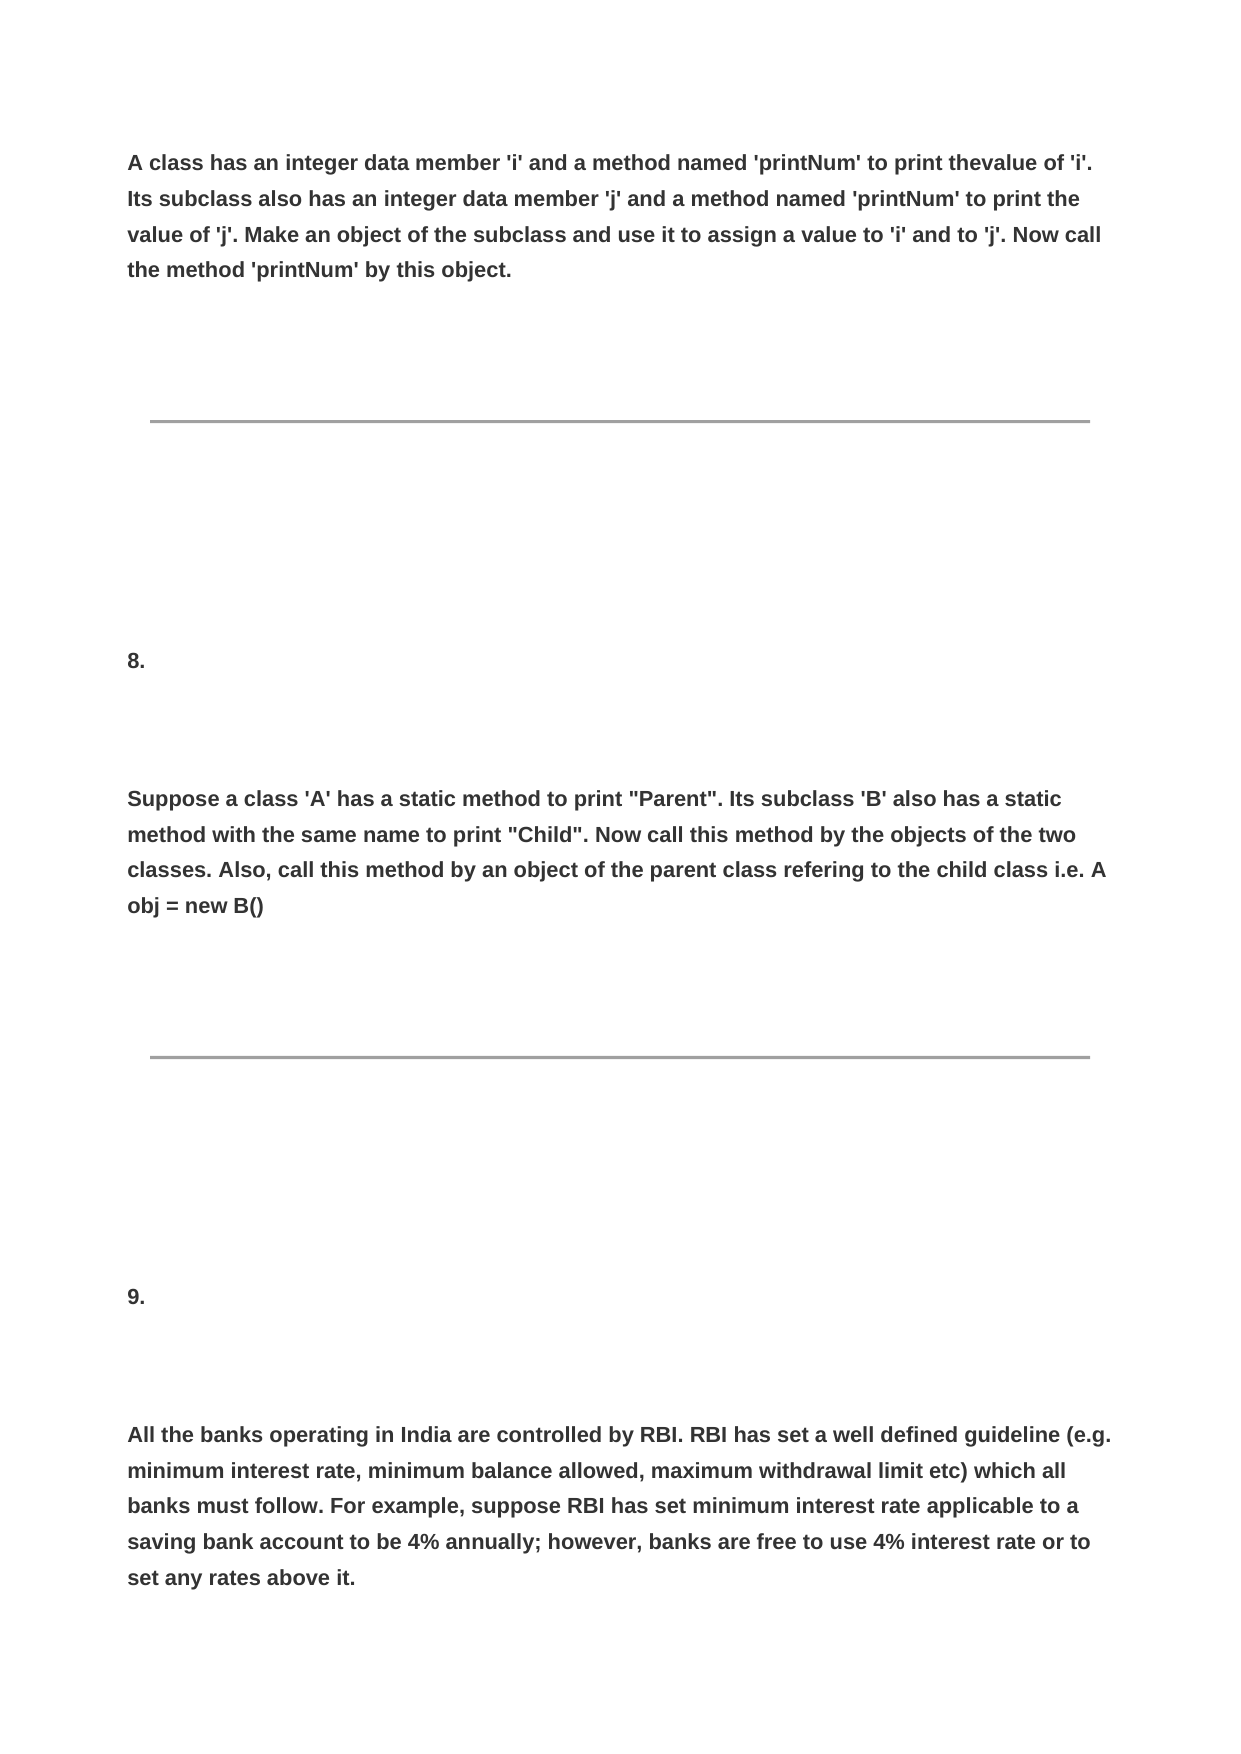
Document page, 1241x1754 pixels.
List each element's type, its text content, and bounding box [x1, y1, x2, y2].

subtitle All the banks operating in India are controlled by RBI. RBI has set a well defined guideline (e.g. minimum interest rate, minimum balance allowed, maximum withdrawal limit etc) which all banks must follow. For example, suppose RBI has set minimum interest rate applicable to a saving bank account to be 4% annually; however, banks are free to use 4% interest rate or to set any rates above it. [127, 1422, 1113, 1590]
subtitle Suppose a class 'A' has a static method to print "Parent". Its subclass 'B' also has a static method with the same name to print "Child". Now call this method by the objects of the two classes. Also, call this method by an object of the parent class refering to the child class i.e. A obj = new B() [127, 786, 1113, 918]
subtitle 9. [127, 1284, 1113, 1309]
subtitle 8. [127, 648, 1113, 673]
subtitle A class has an integer data member 'i' and a method named 'printNum' to print thevalue of 'i'. Its subclass also has an integer data member 'j' and a method named 'printNum' to print the value of 'j'. Make an object of the subclass and use it to assign a value to 'i' and to 'j'. Now call the method 'printNum' by this object. [127, 150, 1113, 282]
